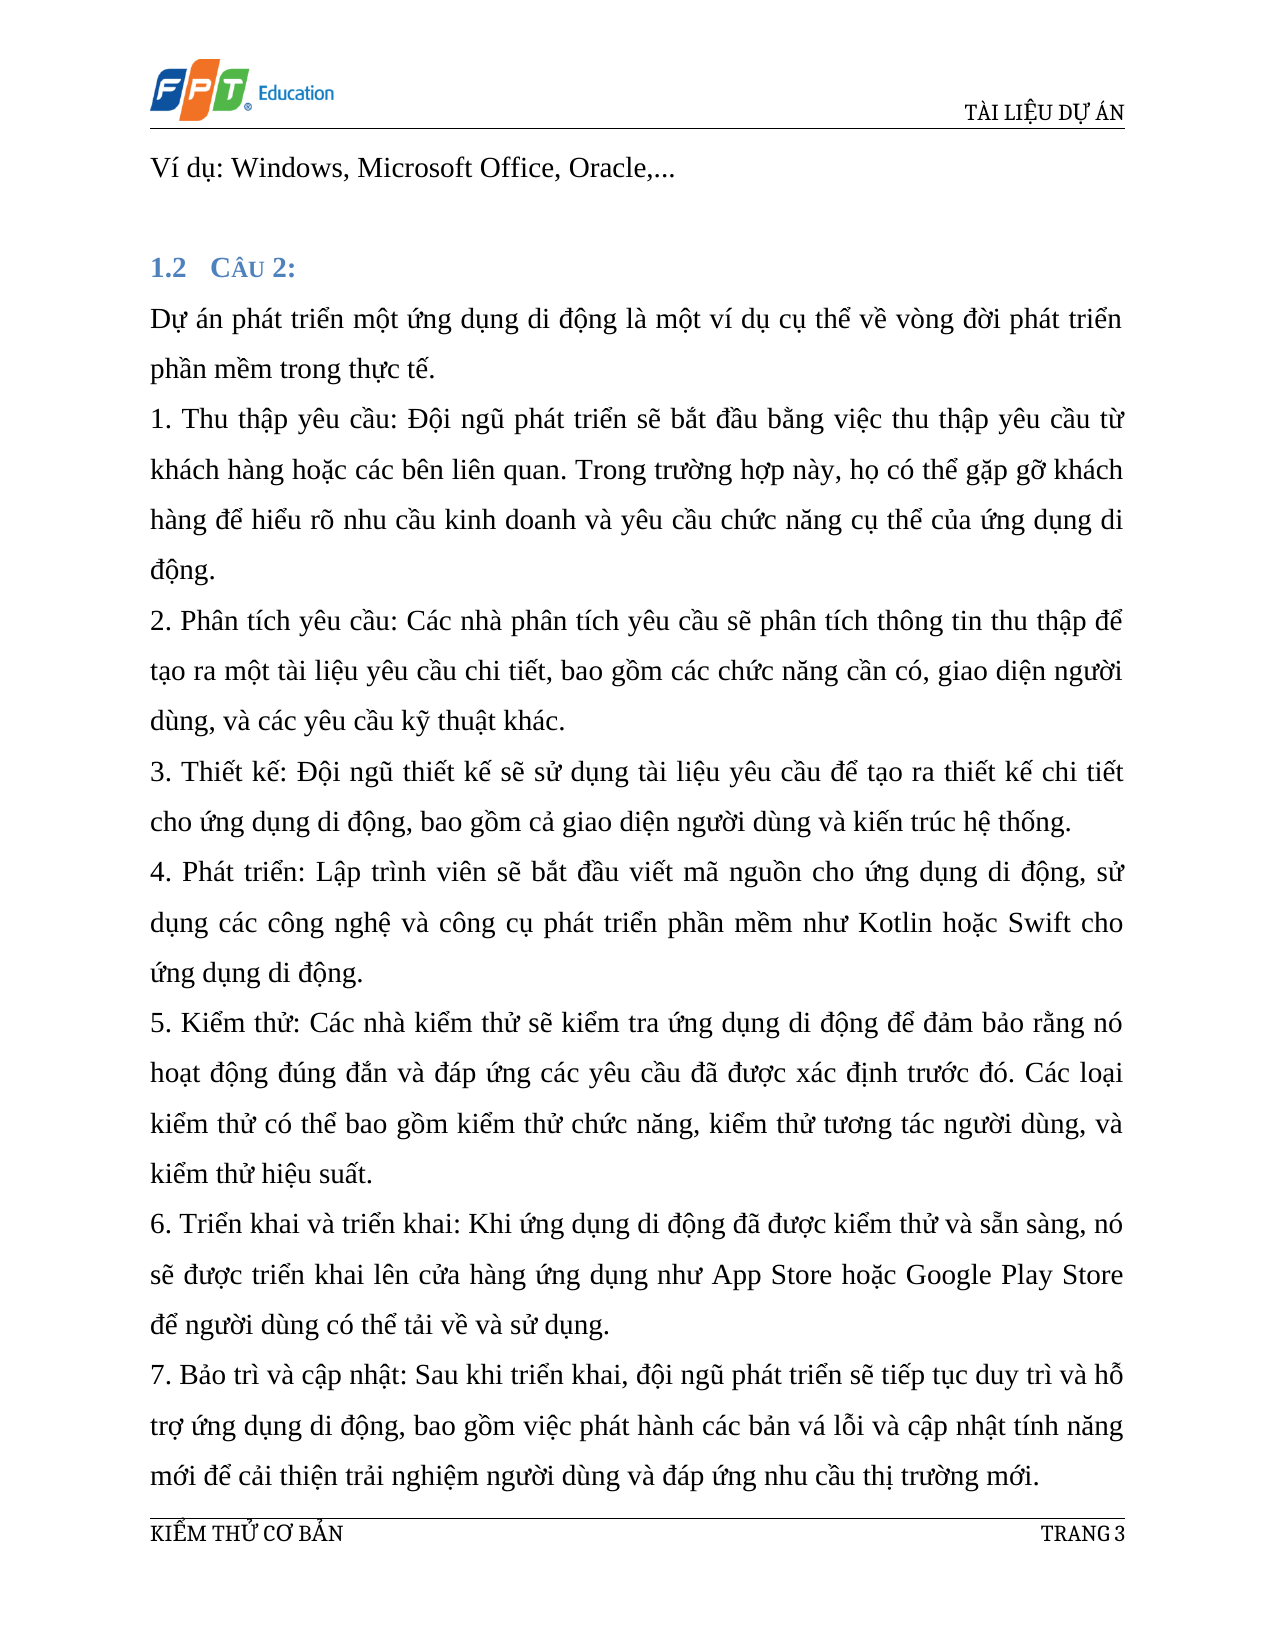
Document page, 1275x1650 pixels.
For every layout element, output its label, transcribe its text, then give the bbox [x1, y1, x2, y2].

text 2. Phân tích yêu cầu: Các nhà phân tích yêu cầu sẽ phân tích thông tin thu thập để tạo ra một tài liệu yêu cầu chi tiết, bao gồm các chức năng cần có, giao diện người dùng, và các yêu cầu kỹ thuật khác. [150, 603, 1125, 737]
text 7. Bảo trì và cập nhật: Sau khi triển khai, đội ngũ phát triển sẽ tiếp tục duy trì và hỗ trợ ứng dụng di động, bao gồm việc phát hành các bản vá lỗi và cập nhật tính năng mới để cải thiện trải nghiệm người dùng và đáp ứng nhu cầu thị trường mới. [150, 1357, 1125, 1492]
text 3. Thiết kế: Đội ngũ thiết kế sẽ sử dụng tài liệu yêu cầu để tạo ra thiết kế chi tiết cho ứng dụng di động, bao gồm cả giao diện người dùng và kiến trúc hệ thống. [150, 754, 1125, 838]
subtitle Câu 2: [150, 251, 1125, 284]
text 6. Triển khai và triển khai: Khi ứng dụng di động đã được kiểm thử và sẵn sàng, nó sẽ được triển khai lên cửa hàng ứng dụng như App Store hoặc Google Play Store để người dùng có thể tải về và sử dụng. [150, 1207, 1125, 1341]
text 4. Phát triển: Lập trình viên sẽ bắt đầu viết mã nguồn cho ứng dụng di động, sử dụng các công nghệ và công cụ phát triển phần mềm như Kotlin hoặc Swift cho ứng dụng di động. [150, 854, 1125, 988]
text 5. Kiểm thử: Các nhà kiểm thử sẽ kiểm tra ứng dụng di động để đảm bảo rằng nó hoạt động đúng đắn và đáp ứng các yêu cầu đã được xác định trước đó. Các loại kiểm thử có thể bao gồm kiểm thử chức năng, kiểm thử tương tác người dùng, và kiểm thử hiệu suất. [150, 1005, 1125, 1190]
picture [150, 59, 336, 121]
text 1. Thu thập yêu cầu: Đội ngũ phát triển sẽ bắt đầu bằng việc thu thập yêu cầu từ khách hàng hoặc các bên liên quan. Trong trường hợp này, họ có thể gặp gỡ khách hàng để hiểu rõ nhu cầu kinh doanh và yêu cầu chức năng cụ thể của ứng dụng di động. [150, 402, 1125, 586]
text Dự án phát triển một ứng dụng di động là một ví dụ cụ thể về vòng đời phát triển phần mềm trong thực tế. [150, 301, 1125, 385]
text Ví dụ: Windows, Microsoft Office, Oracle,... [150, 150, 1125, 183]
